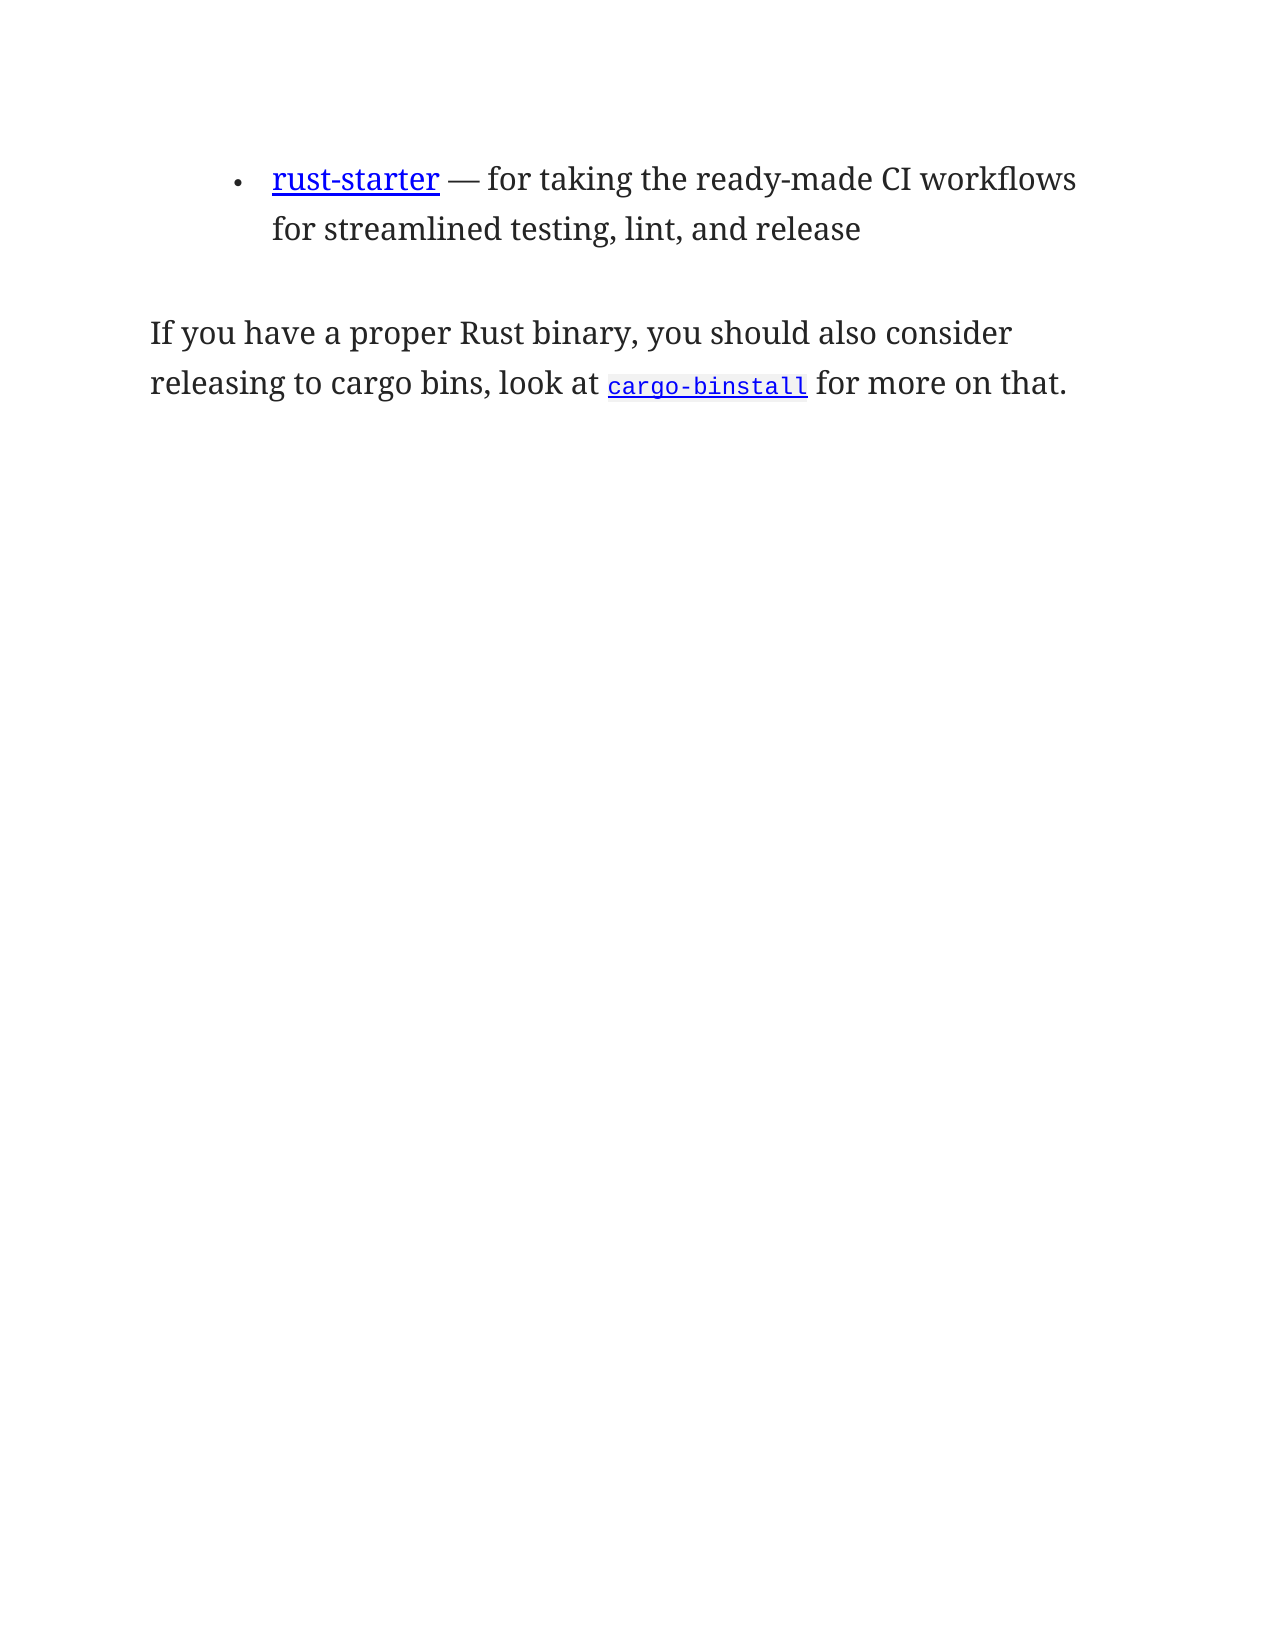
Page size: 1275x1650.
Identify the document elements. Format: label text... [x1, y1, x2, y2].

list rust-starter — for taking the ready-made CI workflows for streamlined testing, lint, and release [234, 150, 1125, 250]
text If you have a proper Rust binary, you should also consider releasing to cargo bins, look at cargo-binstall for more on that. [150, 303, 1125, 403]
